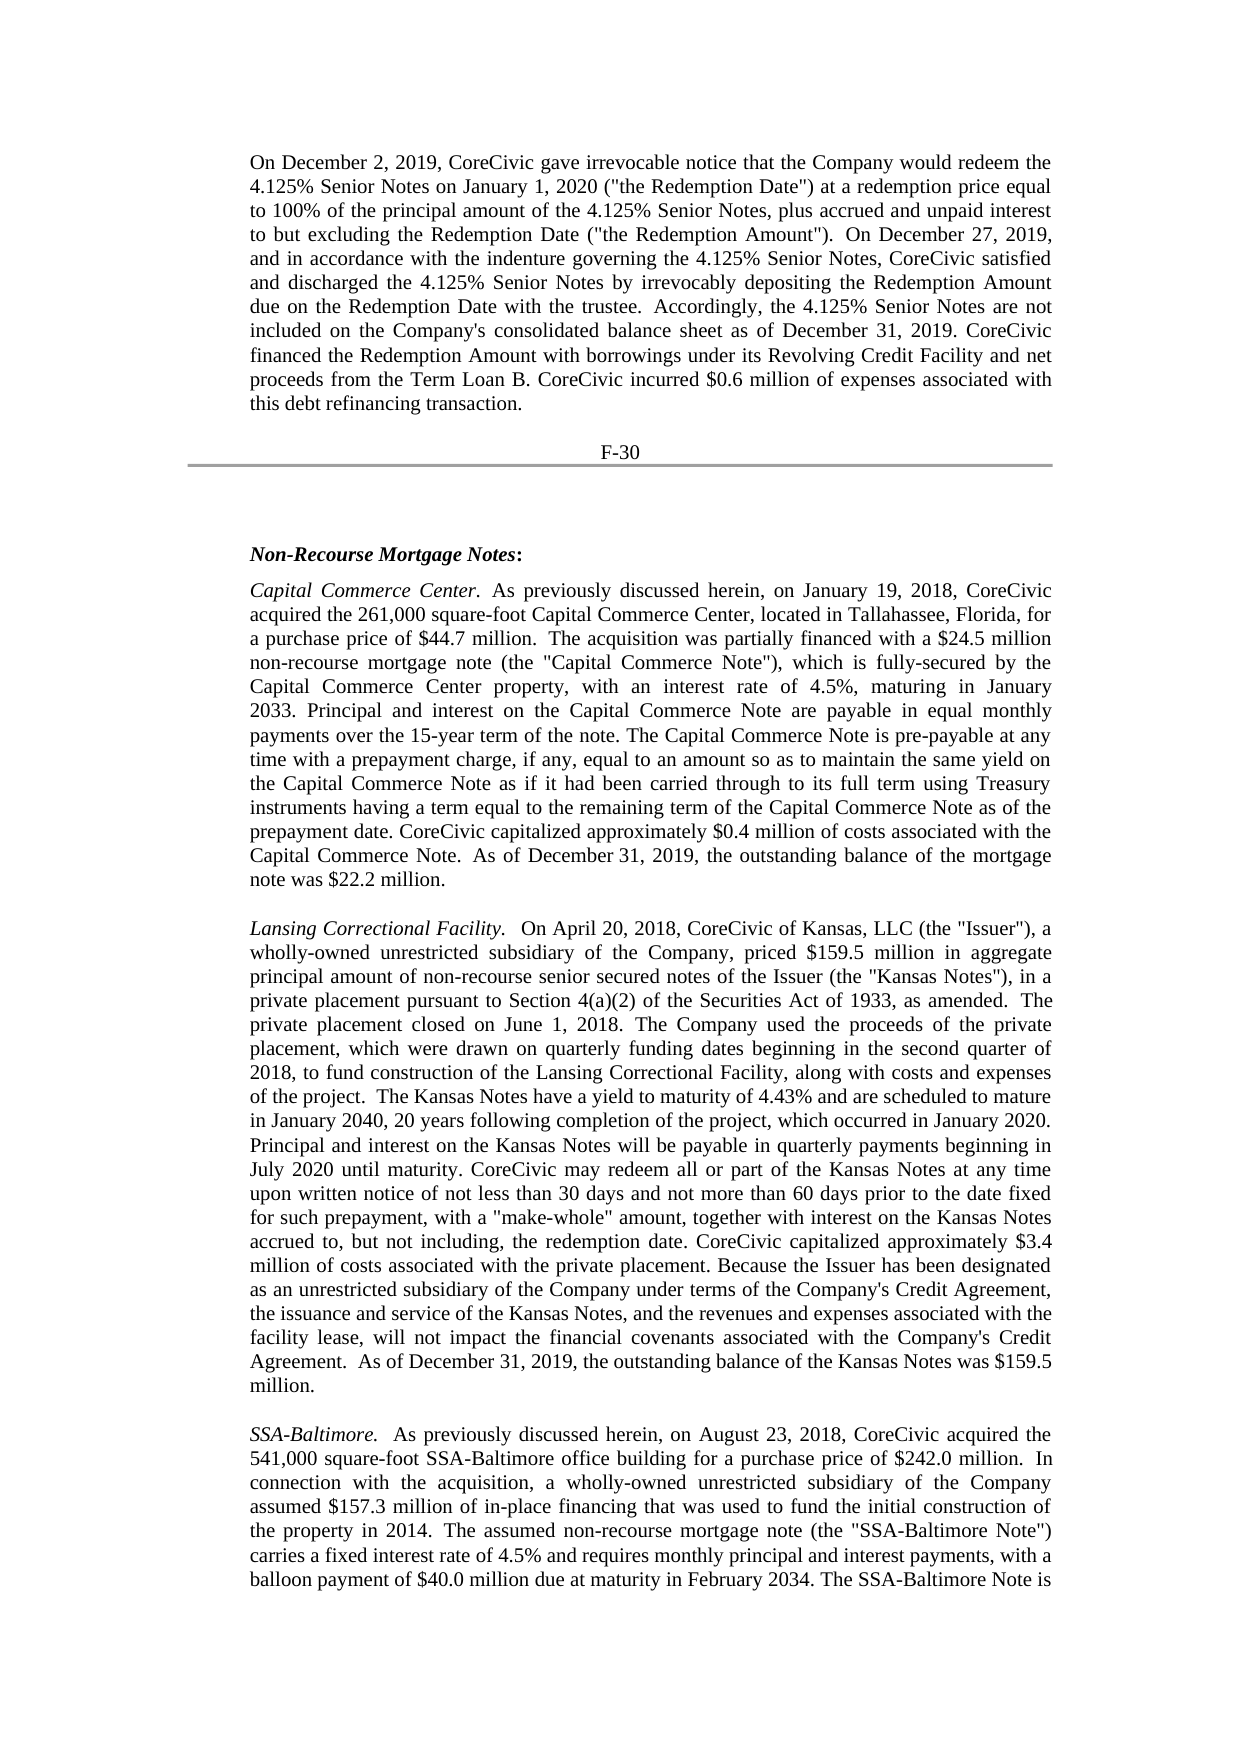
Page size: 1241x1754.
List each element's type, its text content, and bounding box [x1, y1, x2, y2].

text On December 2, 2019, CoreCivic gave irrevocable notice that the Company would redeem the 4.125% Senior Notes on January 1, 2020 ("the Redemption Date") at a redemption price equal to 100% of the principal amount of the 4.125% Senior Notes, plus accrued and unpaid interest to but excluding the Redemption Date ("the Redemption Amount"). On December 27, 2019, and in accordance with the indenture governing the 4.125% Senior Notes, CoreCivic satisfied and discharged the 4.125% Senior Notes by irrevocably depositing the Redemption Amount due on the Redemption Date with the trustee. Accordingly, the 4.125% Senior Notes are not included on the Company's consolidated balance sheet as of December 31, 2019. CoreCivic financed the Redemption Amount with borrowings under its Revolving Credit Facility and net proceeds from the Term Loan B. CoreCivic incurred $0.6 million of expenses associated with this debt refinancing transaction. [249, 150, 1053, 415]
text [249, 1422, 1053, 1591]
text Capital Commerce Center. As previously discussed herein, on January 19, 2018, CoreCivic acquired the 261,000 square-foot Capital Commerce Center, located in Tallahassee, Florida, for a purchase price of $44.7 million. The acquisition was partially financed with a $24.5 million non-recourse mortgage note (the "Capital Commerce Note"), which is fully-secured by the Capital Commerce Center property, with an interest rate of 4.5%, maturing in January 2033. Principal and interest on the Capital Commerce Note are payable in equal monthly payments over the 15-year term of the note. The Capital Commerce Note is pre-payable at any time with a prepayment charge, if any, equal to an amount so as to maintain the same yield on the Capital Commerce Note as if it had been carried through to its full term using Treasury instruments having a term equal to the remaining term of the Capital Commerce Note as of the prepayment date. CoreCivic capitalized approximately $0.4 million of costs associated with the Capital Commerce Note. As of December 31, 2019, the outstanding balance of the mortgage note was $22.2 million. [249, 578, 1053, 891]
text Lansing Correctional Facility. On April 20, 2018, CoreCivic of Kansas, LLC (the "Issuer"), a wholly-owned unrestricted subsidiary of the Company, priced $159.5 million in aggregate principal amount of non-recourse senior secured notes of the Issuer (the "Kansas Notes"), in a private placement pursuant to Section 4(a)(2) of the Securities Act of 1933, as amended. The private placement closed on June 1, 2018. The Company used the proceeds of the private placement, which were drawn on quarterly funding dates beginning in the second quarter of 2018, to fund construction of the Lansing Correctional Facility, along with costs and expenses of the project. The Kansas Notes have a yield to maturity of 4.43% and are scheduled to mature in January 2040, 20 years following completion of the project, which occurred in January 2020. Principal and interest on the Kansas Notes will be payable in quarterly payments beginning in July 2020 until maturity. CoreCivic may redeem all or part of the Kansas Notes at any time upon written notice of not less than 30 days and not more than 60 days prior to the date fixed for such prepayment, with a "make-whole" amount, together with interest on the Kansas Notes accrued to, but not including, the redemption date. CoreCivic capitalized approximately $3.4 million of costs associated with the private placement. Because the Issuer has been designated as an unrestricted subsidiary of the Company under terms of the Company's Credit Agreement, the issuance and service of the Kansas Notes, and the revenues and expenses associated with the facility lease, will not impact the financial covenants associated with the Company's Credit Agreement. As of December 31, 2019, the outstanding balance of the Kansas Notes was $159.5 million. [249, 916, 1053, 1397]
text F-30 [187, 440, 1053, 463]
text Non-Recourse Mortgage Notes: [249, 542, 1053, 566]
